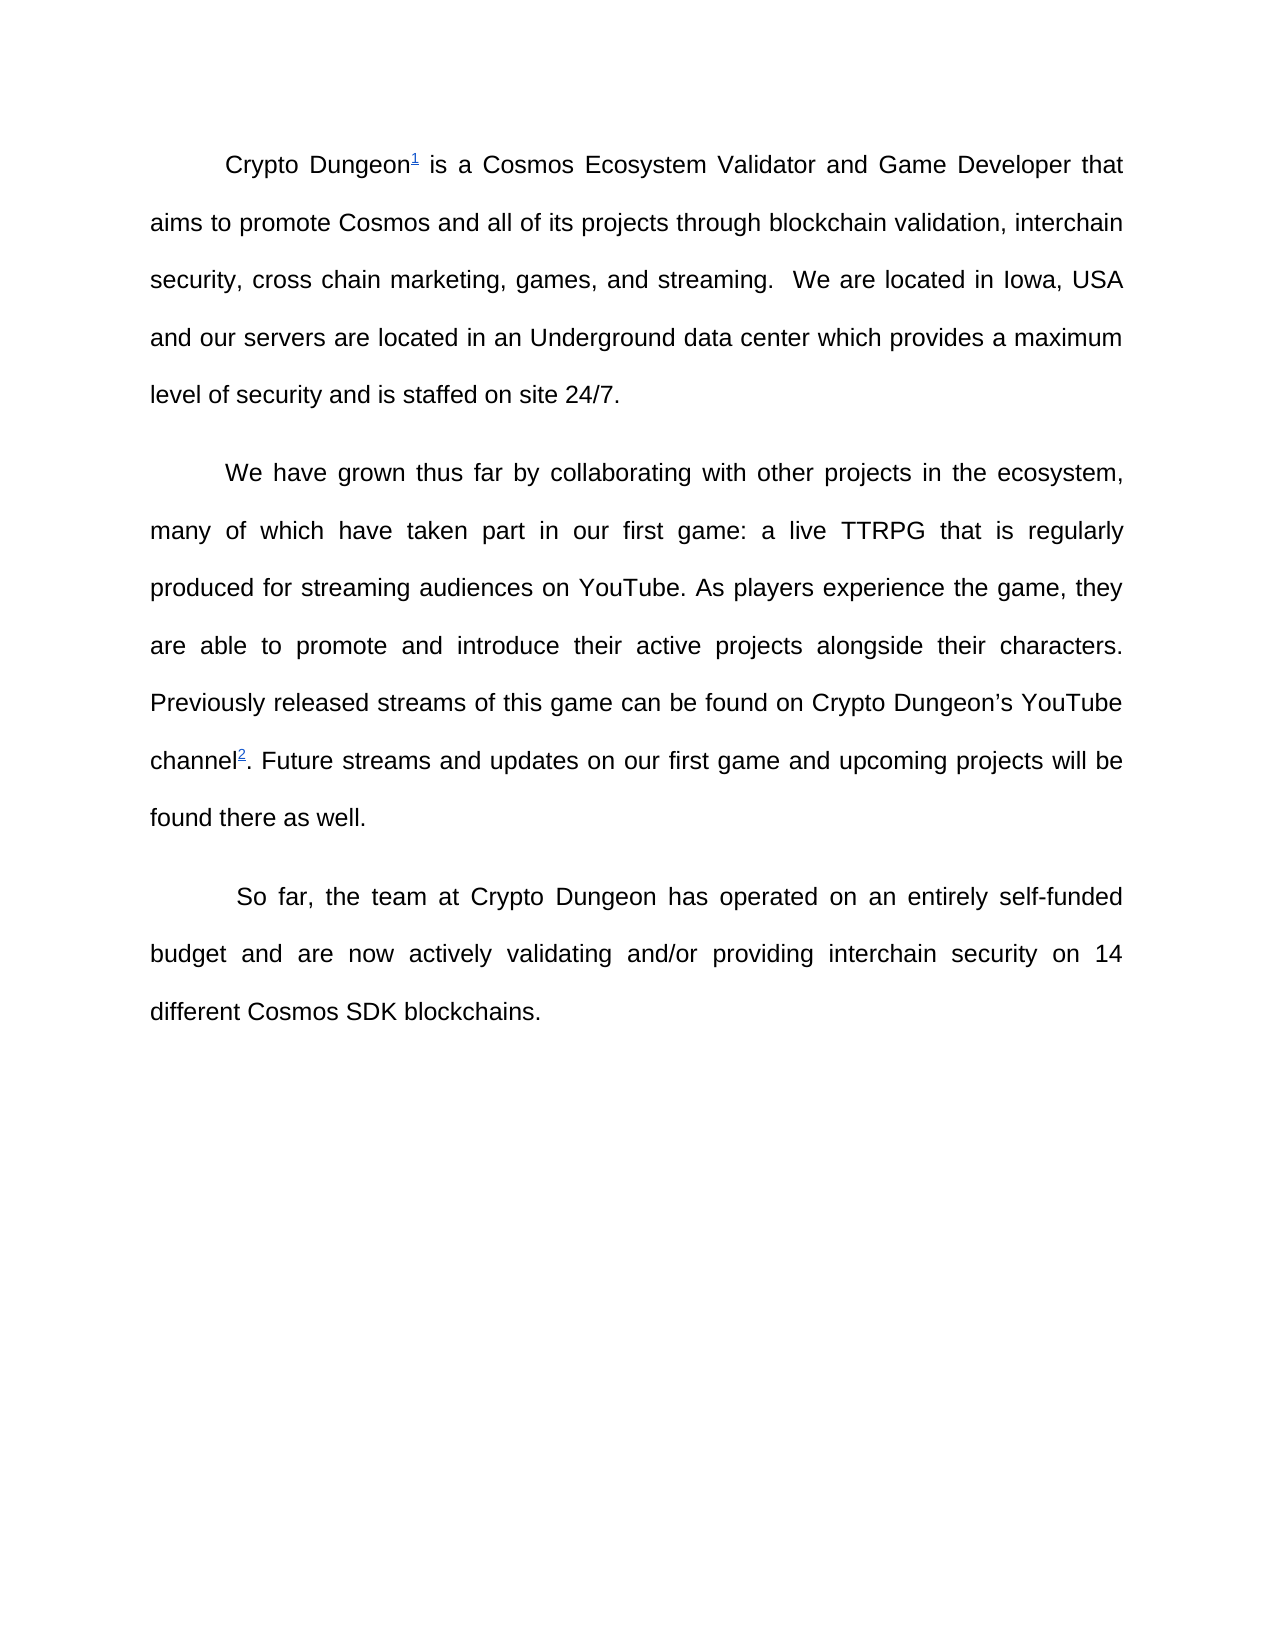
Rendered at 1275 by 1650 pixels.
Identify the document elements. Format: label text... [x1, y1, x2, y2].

text So far, the team at Crypto Dungeon has operated on an entirely self-funded budget and are now actively validating and/or providing interchain security on 14 different Cosmos SDK blockchains. [150, 882, 1125, 1025]
text Crypto Dungeon1 is a Cosmos Ecosystem Validator and Game Developer that aims to promote Cosmos and all of its projects through blockchain validation, interchain security, cross chain marketing, games, and streaming. We are located in Iowa, USA and our servers are located in an Underground data center which provides a maximum level of security and is staffed on site 24/7. [150, 150, 1125, 409]
text We have grown thus far by collaborating with other projects in the ecosystem, many of which have taken part in our first game: a live TTRPG that is regularly produced for streaming audiences on YouTube. As players experience the game, they are able to promote and introduce their active projects alongside their characters. Previously released streams of this game can be found on Crypto Dungeon’s YouTube channel2. Future streams and updates on our first game and upcoming projects will be found there as well. [150, 458, 1125, 832]
